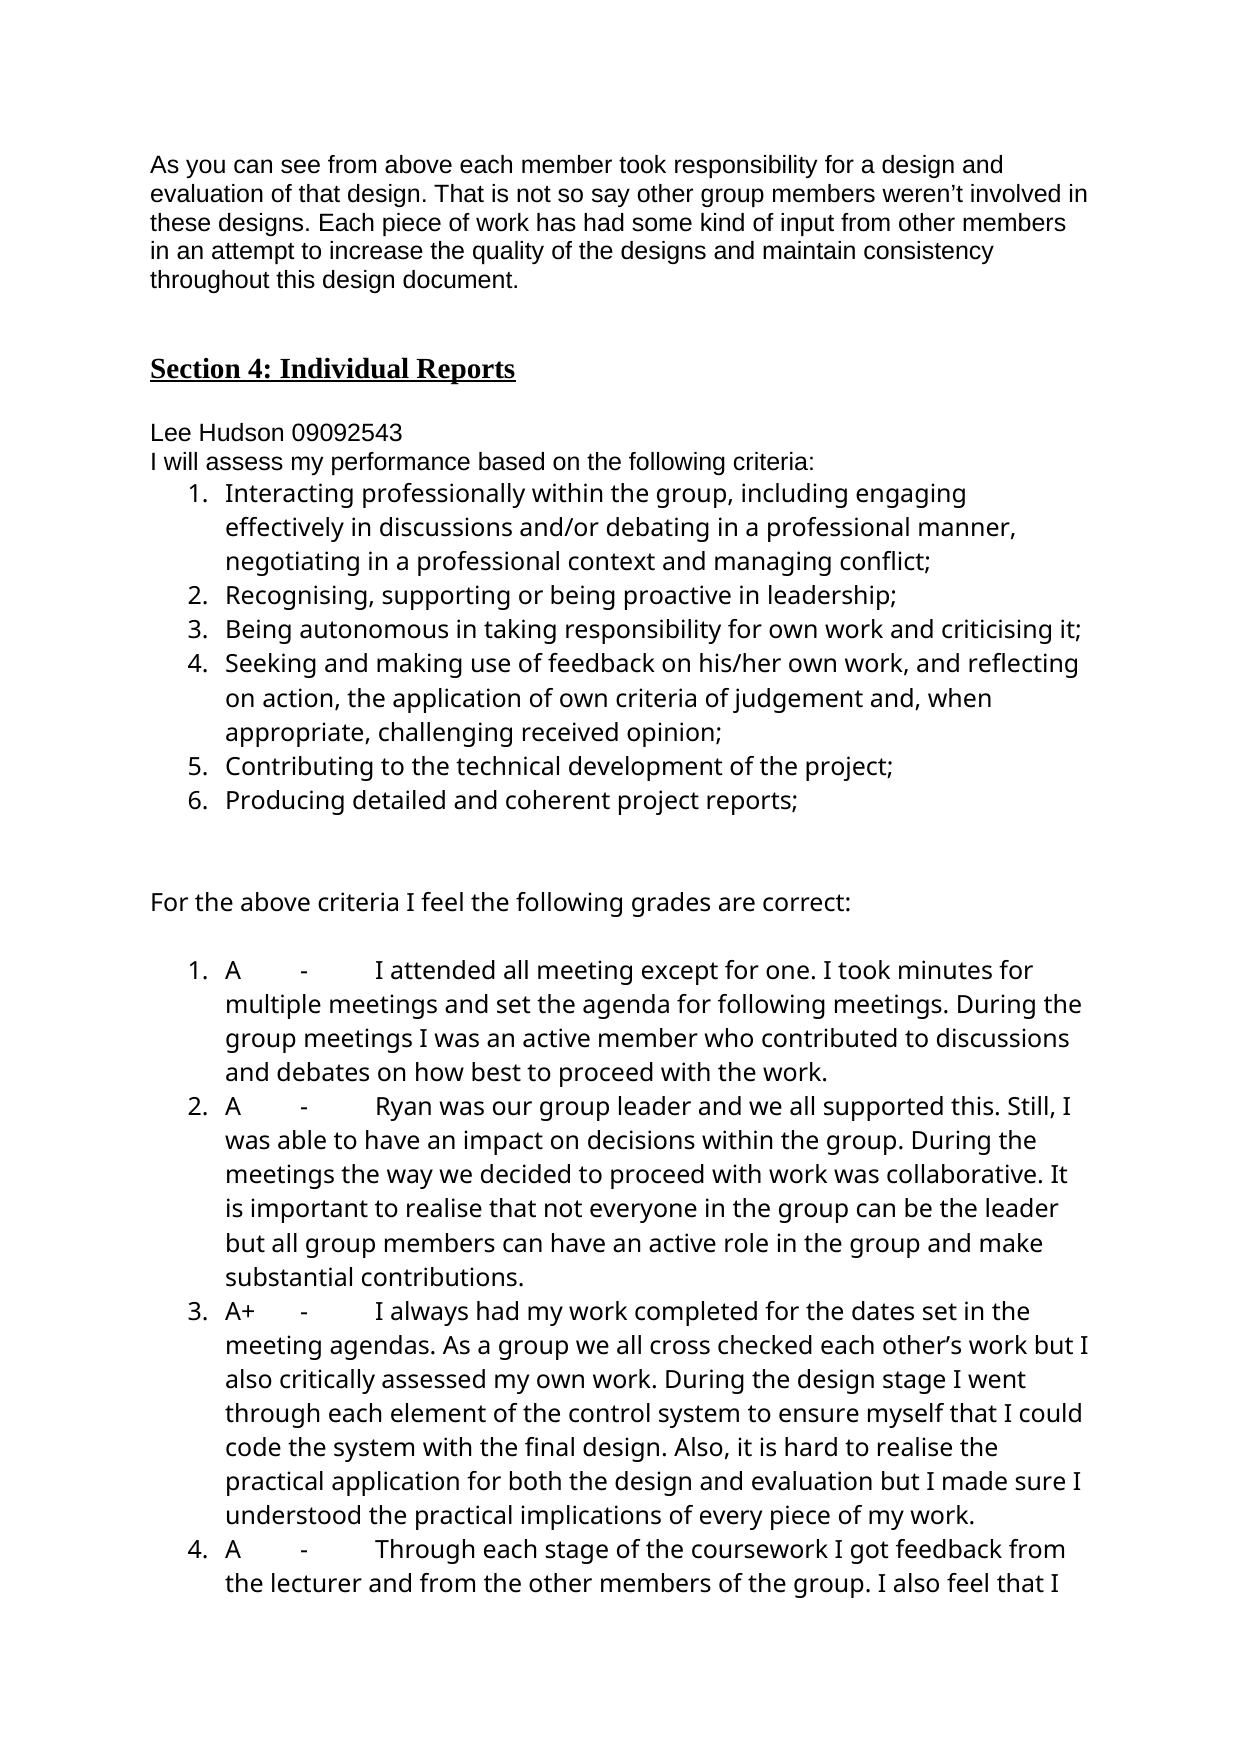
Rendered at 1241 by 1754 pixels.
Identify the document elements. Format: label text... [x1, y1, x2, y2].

list Being autonomous in taking responsibility for own work and criticising it; [187, 612, 1090, 646]
text I will assess my performance based on the following criteria: [150, 447, 1090, 476]
list Recognising, supporting or being proactive in leadership; [187, 578, 1090, 612]
text Lee Hudson 09092543 [150, 418, 1090, 447]
list A - I attended all meeting except for one. I took minutes for multiple meetings and set the agenda for following meetings. During the group meetings I was an active member who contributed to discussions and debates on how best to proceed with the work. [187, 953, 1090, 1089]
list A+ - I always had my work completed for the dates set in the meeting agendas. As a group we all cross checked each other’s work but I also critically assessed my own work. During the design stage I went through each element of the control system to ensure myself that I could code the system with the final design. Also, it is hard to realise the practical application for both the design and evaluation but I made sure I understood the practical implications of every piece of my work. [187, 1293, 1090, 1532]
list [187, 1532, 1090, 1600]
list A - Ryan was our group leader and we all supported this. Still, I was able to have an impact on decisions within the group. During the meetings the way we decided to proceed with work was collaborative. It is important to realise that not everyone in the group can be the leader but all group members can have an active role in the group and make substantial contributions. [187, 1089, 1090, 1293]
list Producing detailed and coherent project reports; [187, 782, 1090, 816]
text As you can see from above each member took responsibility for a design and evaluation of that design. That is not so say other group members weren’t involved in these designs. Each piece of work has had some kind of input from other members in an attempt to increase the quality of the designs and maintain consistency throughout this design document. [150, 150, 1090, 294]
list Seeking and making use of feedback on his/her own work, and reflecting on action, the application of own criteria of judgement and, when appropriate, challenging received opinion; [187, 646, 1090, 748]
text Section 4: Individual Reports [150, 351, 1090, 385]
list Interacting professionally within the group, including engaging effectively in discussions and/or debating in a professional manner, negotiating in a professional context and managing conflict; [187, 476, 1090, 578]
text For the above criteria I feel the following grades are correct: [150, 884, 1090, 919]
list Contributing to the technical development of the project; [187, 748, 1090, 782]
